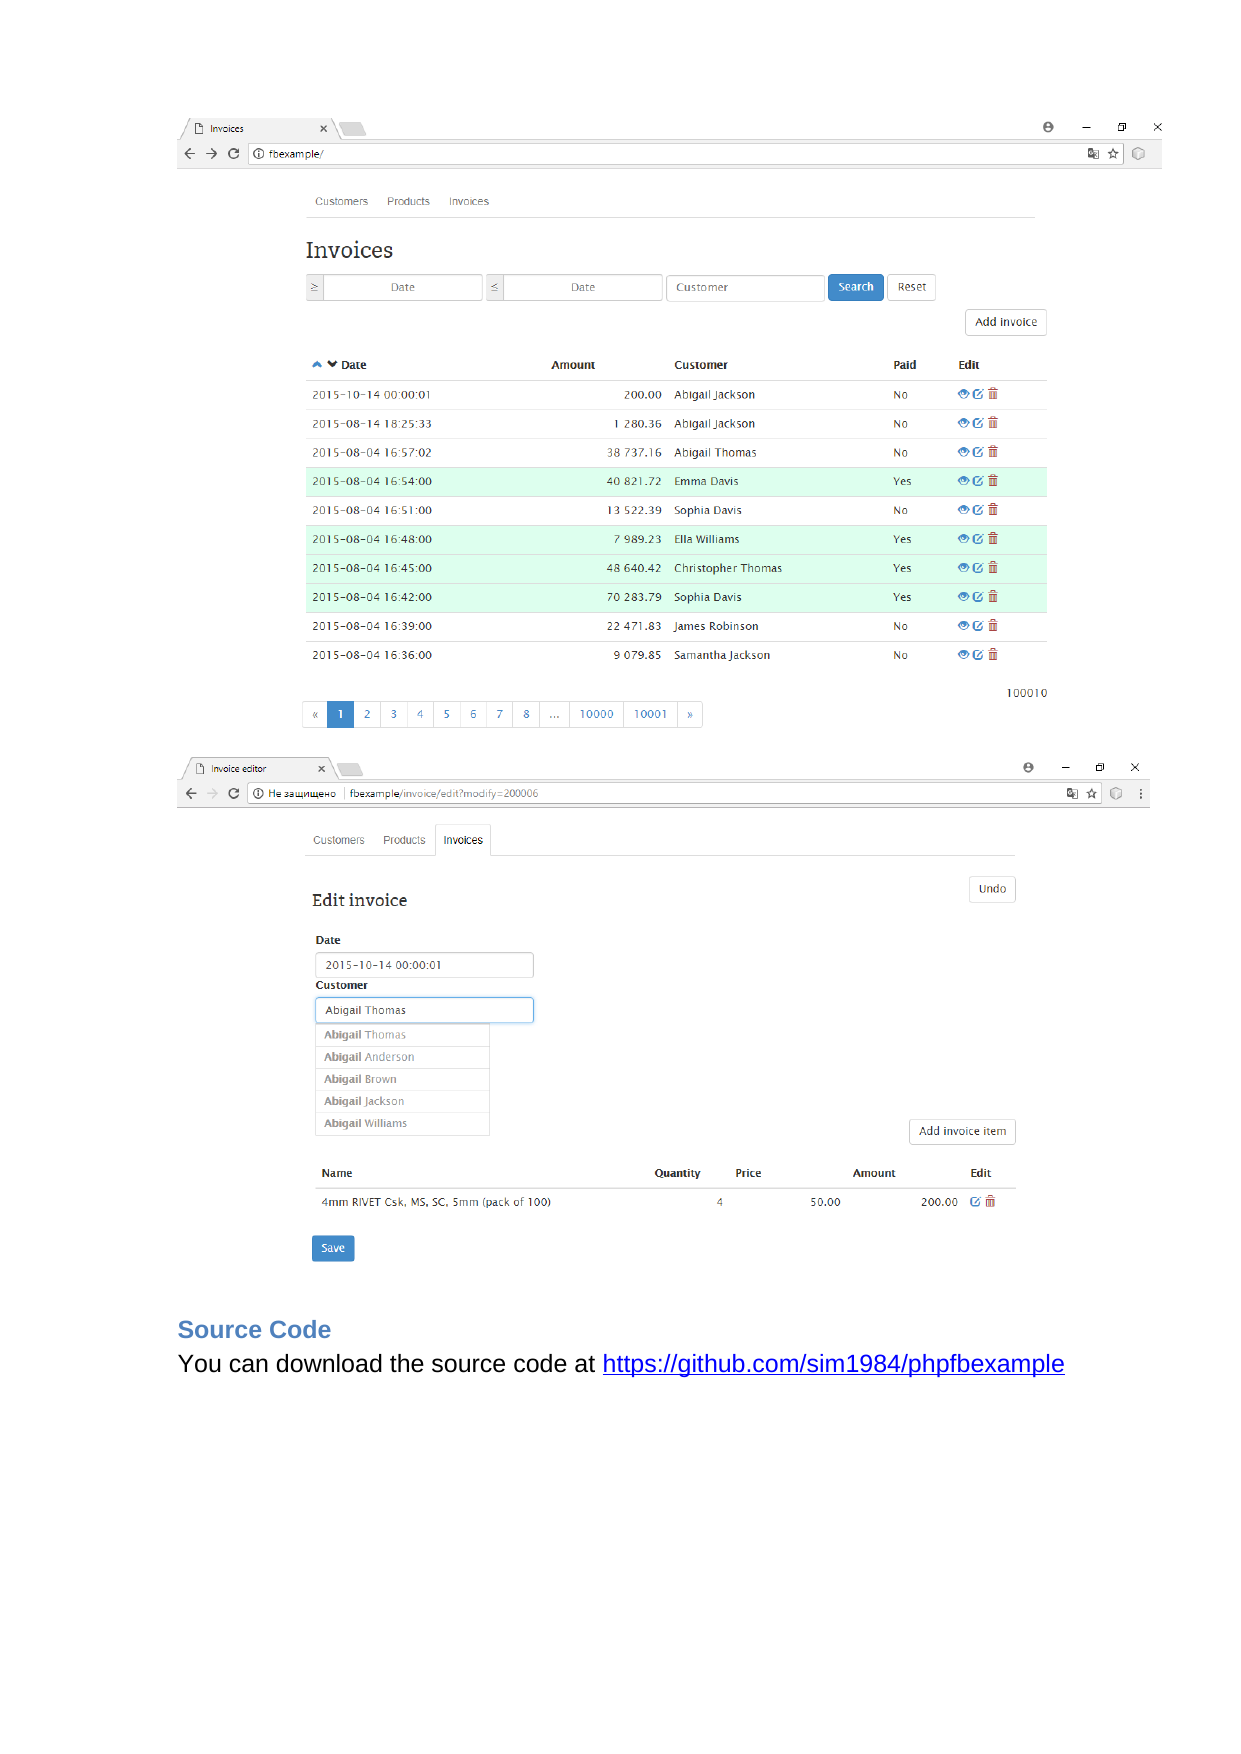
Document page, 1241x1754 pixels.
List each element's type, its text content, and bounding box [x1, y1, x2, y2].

text You can download the source code at https://github.com/sim1984/phpfbexample [177, 1348, 1152, 1377]
picture [177, 118, 1162, 733]
picture [177, 757, 1150, 1291]
subtitle Source Code [177, 1316, 1152, 1344]
